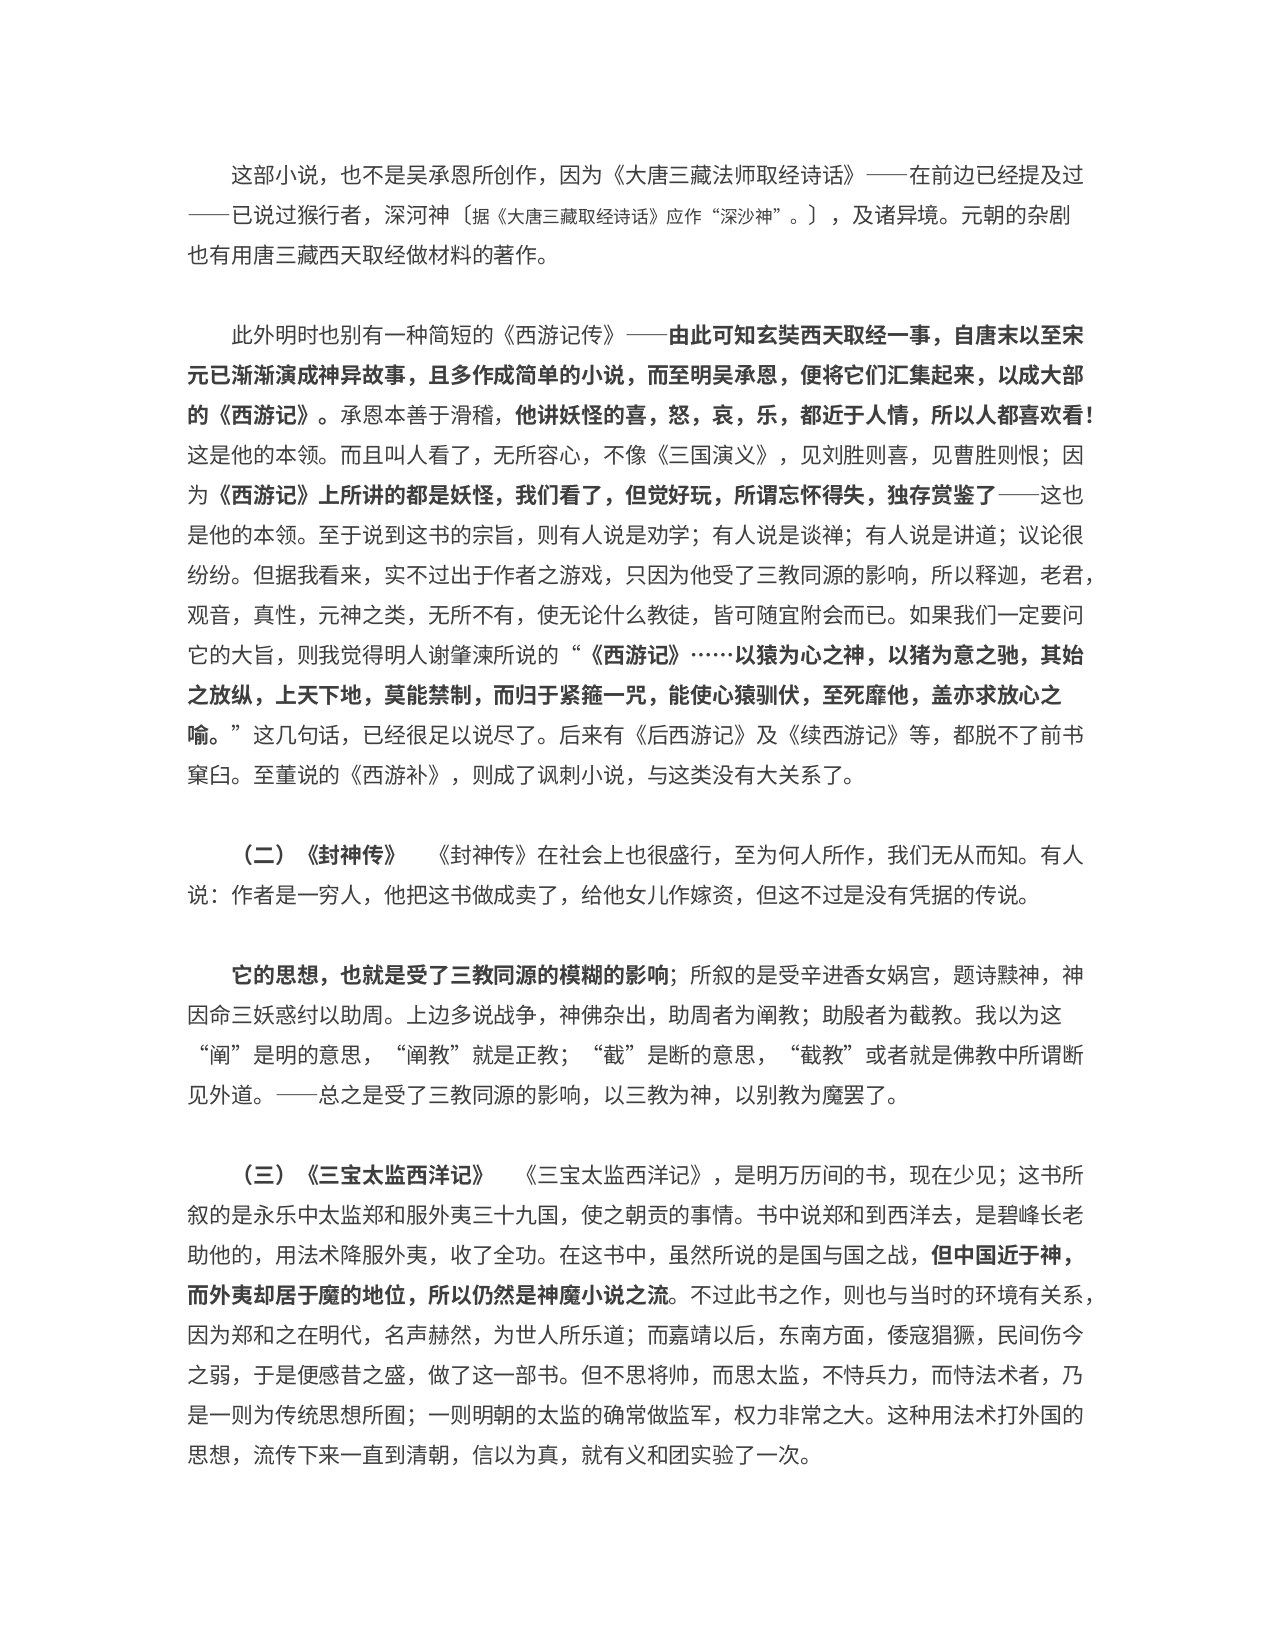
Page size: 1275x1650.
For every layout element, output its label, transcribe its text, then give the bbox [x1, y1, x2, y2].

text （三）《三宝太监西洋记》 《三宝太监西洋记》，是明万历间的书，现在少见；这书所叙的是永乐中太监郑和服外夷三十九国，使之朝贡的事情。书中说郑和到西洋去，是碧峰长老助他的，用法术降服外夷，收了全功。在这书中，虽然所说的是国与国之战，但中国近于神，而外夷却居于魔的地位，所以仍然是神魔小说之流。不过此书之作，则也与当时的环境有关系，因为郑和之在明代，名声赫然，为世人所乐道；而嘉靖以后，东南方面，倭寇猖獗，民间伤今之弱，于是便感昔之盛，做了这一部书。但不思将帅，而思太监，不恃兵力，而恃法术者，乃是一则为传统思想所囿；一则明朝的太监的确常做监军，权力非常之大。这种用法术打外国的思想，流传下来一直到清朝，信以为真，就有义和团实验了一次。 [187, 1150, 1087, 1470]
text 此外明时也别有一种简短的《西游记传》——由此可知玄奘西天取经一事，自唐末以至宋元已渐渐演成神异故事，且多作成简单的小说，而至明吴承恩，便将它们汇集起来，以成大部的《西游记》。承恩本善于滑稽，他讲妖怪的喜，怒，哀，乐，都近于人情，所以人都喜欢看！这是他的本领。而且叫人看了，无所容心，不像《三国演义》，见刘胜则喜，见曹胜则恨；因为《西游记》上所讲的都是妖怪，我们看了，但觉好玩，所谓忘怀得失，独存赏鉴了——这也是他的本领。至于说到这书的宗旨，则有人说是劝学；有人说是谈禅；有人说是讲道；议论很纷纷。但据我看来，实不过出于作者之游戏，只因为他受了三教同源的影响，所以释迦，老君，观音，真性，元神之类，无所不有，使无论什么教徒，皆可随宜附会而已。如果我们一定要问它的大旨，则我觉得明人谢肇湅所说的“《西游记》……以猿为心之神，以猪为意之驰，其始之放纵，上天下地，莫能禁制，而归于紧箍一咒，能使心猿驯伏，至死靡他，盖亦求放心之喻。”这几句话，已经很足以说尽了。后来有《后西游记》及《续西游记》等，都脱不了前书窠臼。至董说的《西游补》，则成了讽刺小说，与这类没有大关系了。 [187, 310, 1087, 790]
text 这部小说，也不是吴承恩所创作，因为《大唐三藏法师取经诗话》——在前边已经提及过——已说过猴行者，深河神〔据《大唐三藏取经诗话》应作“深沙神”。〕，及诸异境。元朝的杂剧也有用唐三藏西天取经做材料的著作。 [187, 150, 1087, 270]
text 它的思想，也就是受了三教同源的模糊的影响；所叙的是受辛进香女娲宫，题诗黩神，神因命三妖惑纣以助周。上边多说战争，神佛杂出，助周者为阐教；助殷者为截教。我以为这“阐”是明的意思，“阐教”就是正教；“截”是断的意思，“截教”或者就是佛教中所谓断见外道。——总之是受了三教同源的影响，以三教为神，以别教为魔罢了。 [187, 950, 1087, 1110]
text （二）《封神传》 《封神传》在社会上也很盛行，至为何人所作，我们无从而知。有人说：作者是一穷人，他把这书做成卖了，给他女儿作嫁资，但这不过是没有凭据的传说。 [187, 830, 1087, 910]
